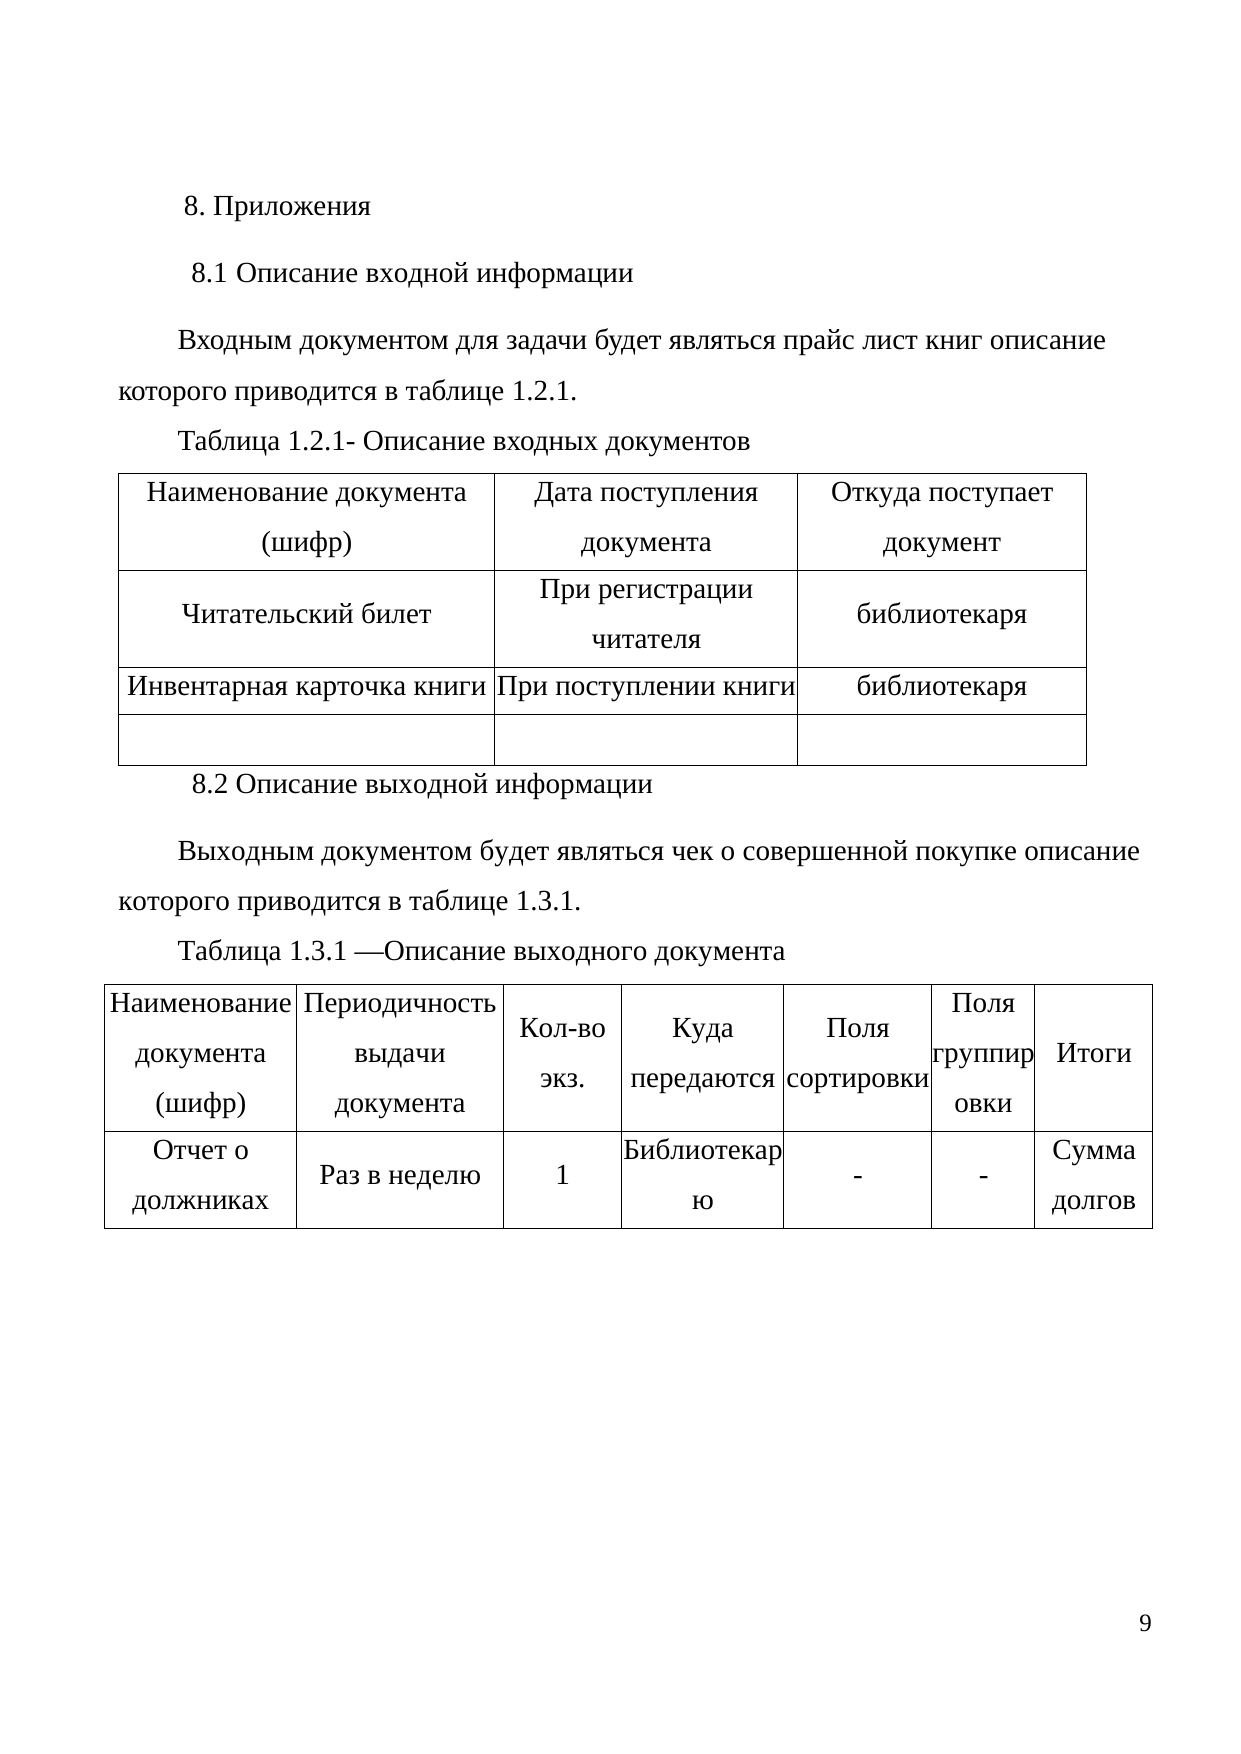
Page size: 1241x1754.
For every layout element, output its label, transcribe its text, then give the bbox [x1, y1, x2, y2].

list Входным документом для задачи будет являться прайс лист книг описание которого приводится в таблице 1.2.1. [118, 322, 1152, 406]
table_header Куда передаются [622, 985, 783, 1131]
table_header Периодичность выдачи документа [297, 985, 503, 1131]
table_header Итоги [1035, 985, 1152, 1131]
text Таблица 1.3.1 —Описание выходного документа [118, 933, 1152, 967]
title 8.2 Описание выходной информации [118, 766, 1152, 799]
table_cell [119, 715, 494, 765]
table_cell - [784, 1132, 931, 1228]
table_cell Читательский билет [119, 571, 494, 667]
table_cell Раз в неделю [297, 1132, 503, 1228]
text Выходным документом будет являться чек о совершенной покупке описание которого приводится в таблице 1.3.1. [118, 833, 1152, 917]
table_header Наименование документа (шифр) [119, 474, 494, 570]
table_cell Сумма долгов [1035, 1132, 1152, 1228]
table_header Откуда поступает документ [798, 474, 1086, 570]
table_cell Библиотекарю [622, 1132, 783, 1228]
table_cell библиотекаря [798, 668, 1086, 713]
text Таблица 1.2.1- Описание входных документов [118, 423, 1152, 456]
table_cell При регистрации читателя [495, 571, 797, 667]
title Описание входной информации [191, 255, 1152, 289]
table_cell 1 [504, 1132, 621, 1228]
text 8. Приложения [118, 188, 1152, 222]
table_header Поля сортировки [784, 985, 931, 1131]
table_cell библиотекаря [798, 571, 1086, 667]
table_cell При поступлении книги [495, 668, 797, 713]
table_cell - [932, 1132, 1034, 1228]
table_header Дата поступления документа [495, 474, 797, 570]
table_cell [798, 715, 1086, 765]
table_cell Отчет о должниках [105, 1132, 296, 1228]
table_header Наименование документа (шифр) [105, 985, 296, 1131]
table_header Кол-во экз. [504, 985, 621, 1131]
table_header Поля группировки [932, 985, 1034, 1131]
table_cell [495, 715, 797, 765]
table_cell Инвентарная карточка книги [119, 668, 494, 713]
